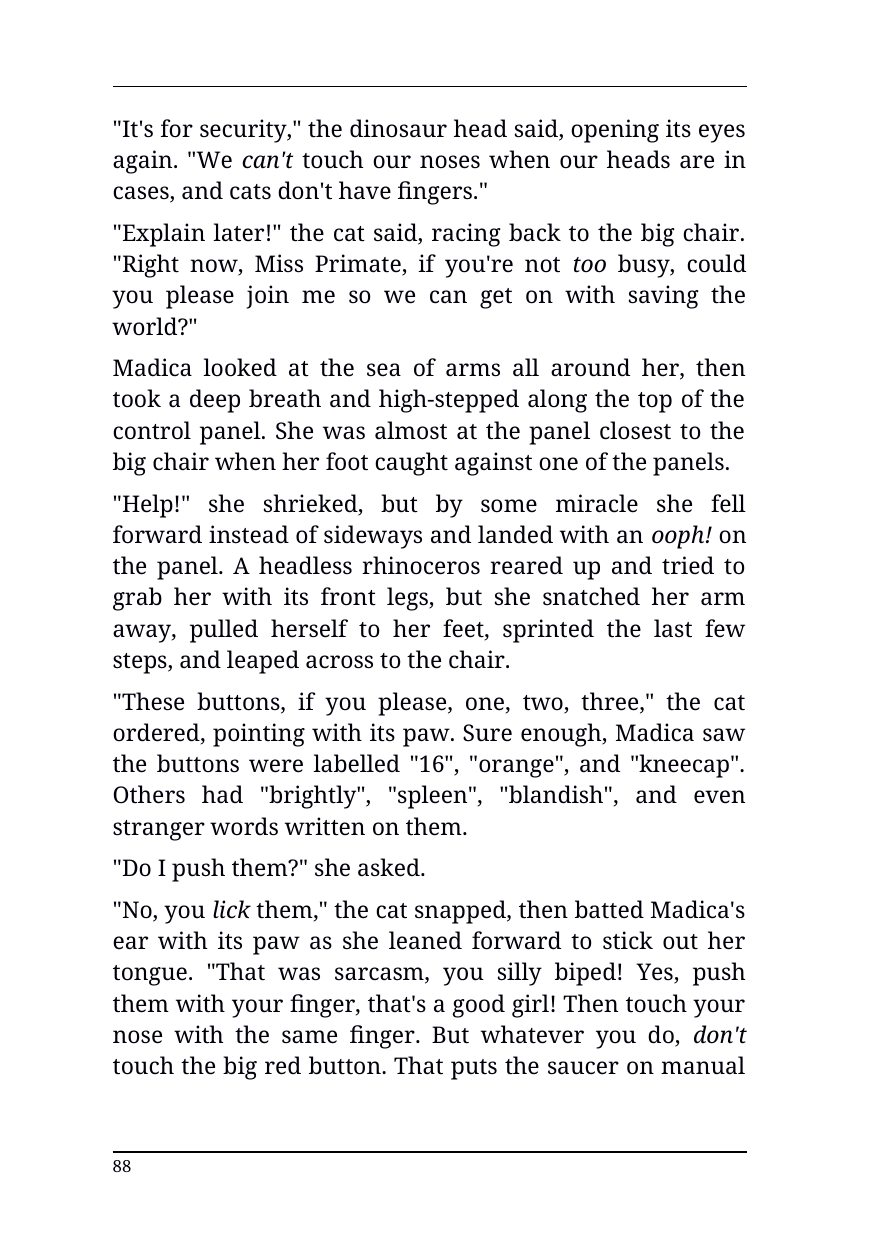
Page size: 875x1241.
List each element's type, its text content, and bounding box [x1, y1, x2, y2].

text "Explain later!" the cat said, racing back to the big chair. "Right now, Miss Primate, if you're not too busy, could you please join me so we can get on with saving the world?" [112, 217, 747, 342]
text "Do I push them?" she asked. [112, 852, 747, 883]
text Madica looked at the sea of arms all around her, then took a deep breath and high-stepped along the top of the control panel. She was almost at the panel closest to the big chair when her foot caught against one of the panels. [112, 352, 747, 477]
text "Help!" she shrieked, but by some miracle she fell forward instead of sideways and landed with an ooph! on the panel. A headless rhinoceros reared up and tried to grab her with its front legs, but she snatched her arm away, pulled herself to her feet, sprinted the last few steps, and leaped across to the chair. [112, 487, 747, 675]
text "These buttons, if you please, one, two, three," the cat ordered, pointing with its paw. Sure enough, Madica saw the buttons were labelled "16", "orange", and "kneecap". Others had "brightly", "spleen", "blandish", and even stranger words written on them. [112, 685, 747, 842]
text "It's for security," the dinosaur head said, opening its eyes again. "We can't touch our noses when our heads are in cases, and cats don't have fingers." [112, 112, 747, 206]
